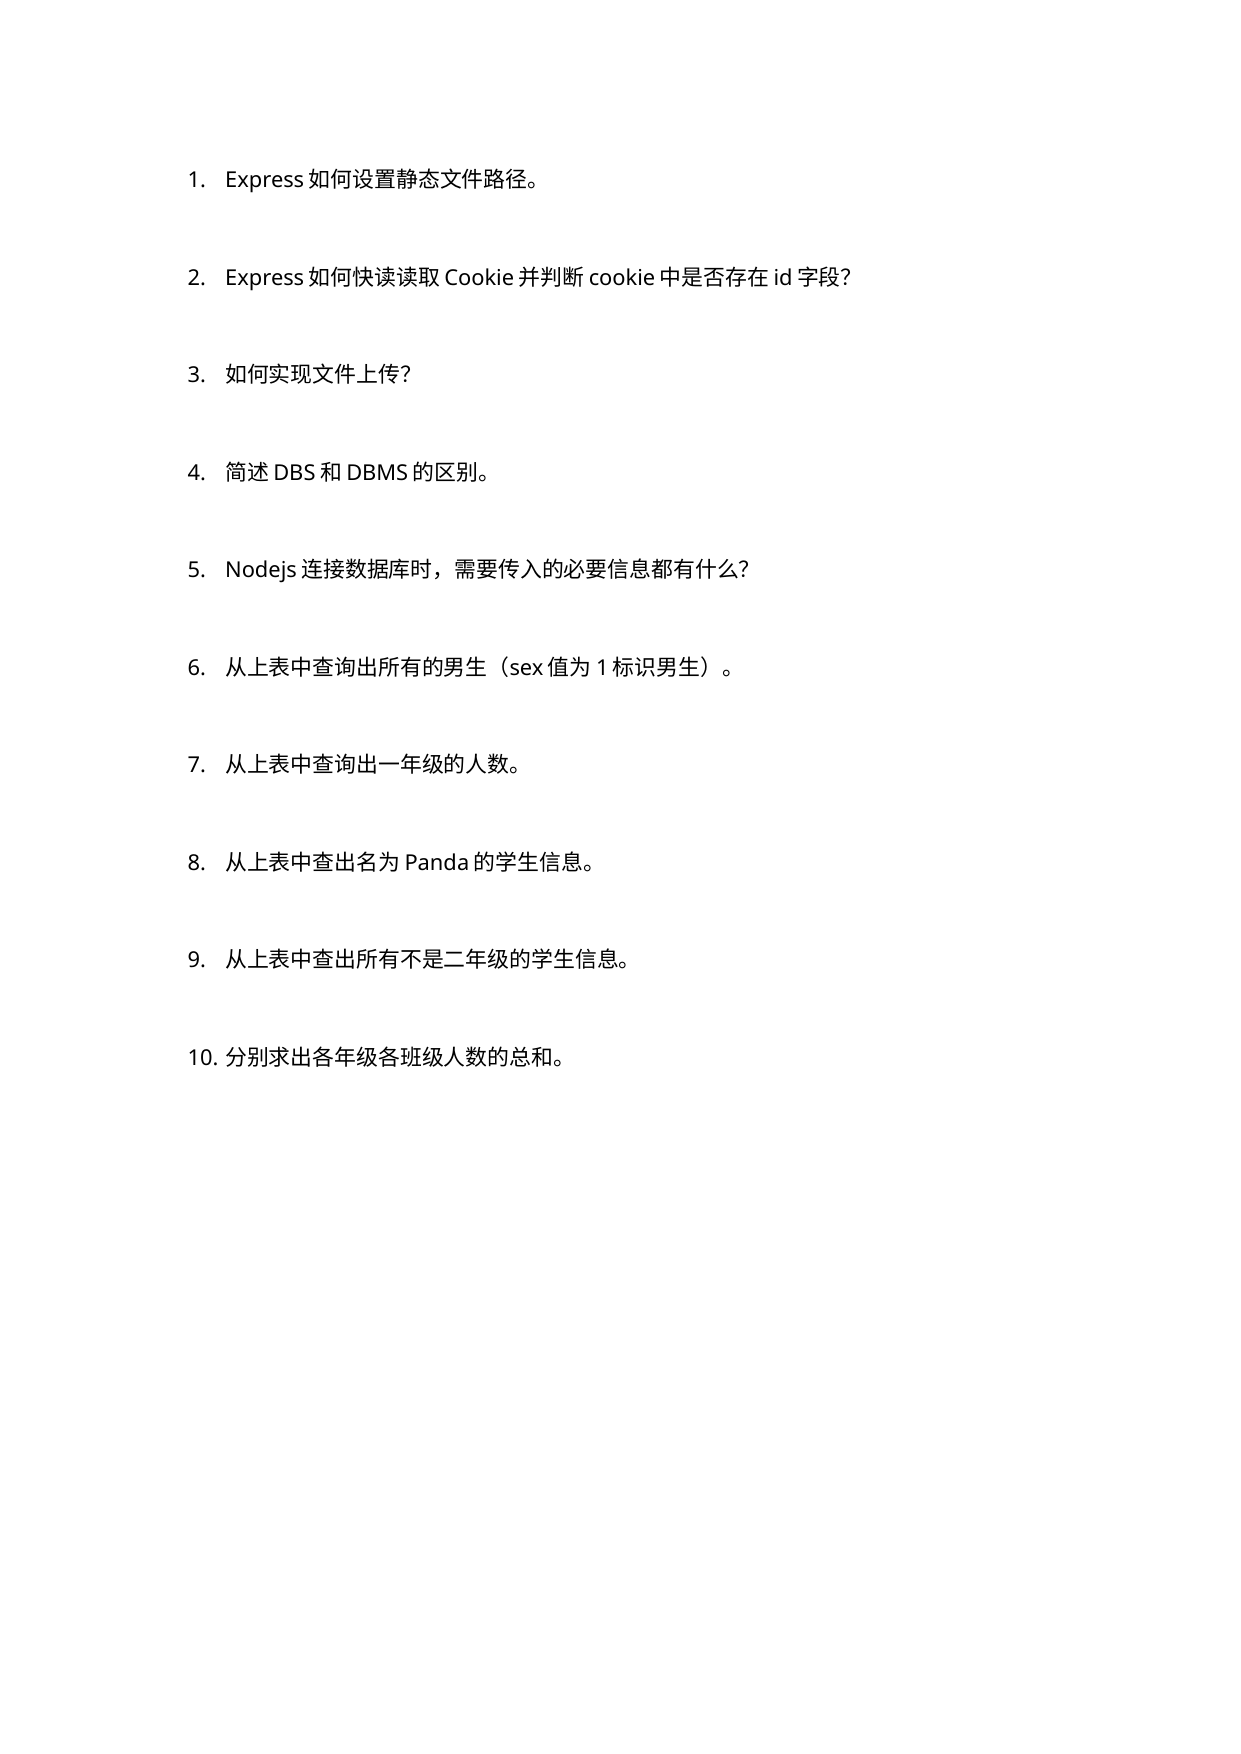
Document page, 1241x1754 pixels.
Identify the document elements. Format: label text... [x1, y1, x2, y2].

list 从上表中查出所有不是二年级的学生信息。 [187, 942, 1053, 974]
list Nodejs连接数据库时，需要传入的必要信息都有什么？ [187, 552, 1053, 584]
list 从上表中查出名为Panda的学生信息。 [187, 844, 1053, 877]
list 简述DBS和DBMS的区别。 [187, 454, 1053, 487]
list 如何实现文件上传？ [187, 357, 1053, 389]
list 从上表中查询出所有的男生（sex值为1标识男生）。 [187, 649, 1053, 682]
list 从上表中查询出一年级的人数。 [187, 747, 1053, 779]
list Express如何快读读取Cookie并判断cookie中是否存在id字段？ [187, 259, 1053, 292]
list Express如何设置静态文件路径。 [187, 162, 1053, 194]
list 分别求出各年级各班级人数的总和。 [187, 1039, 1053, 1072]
